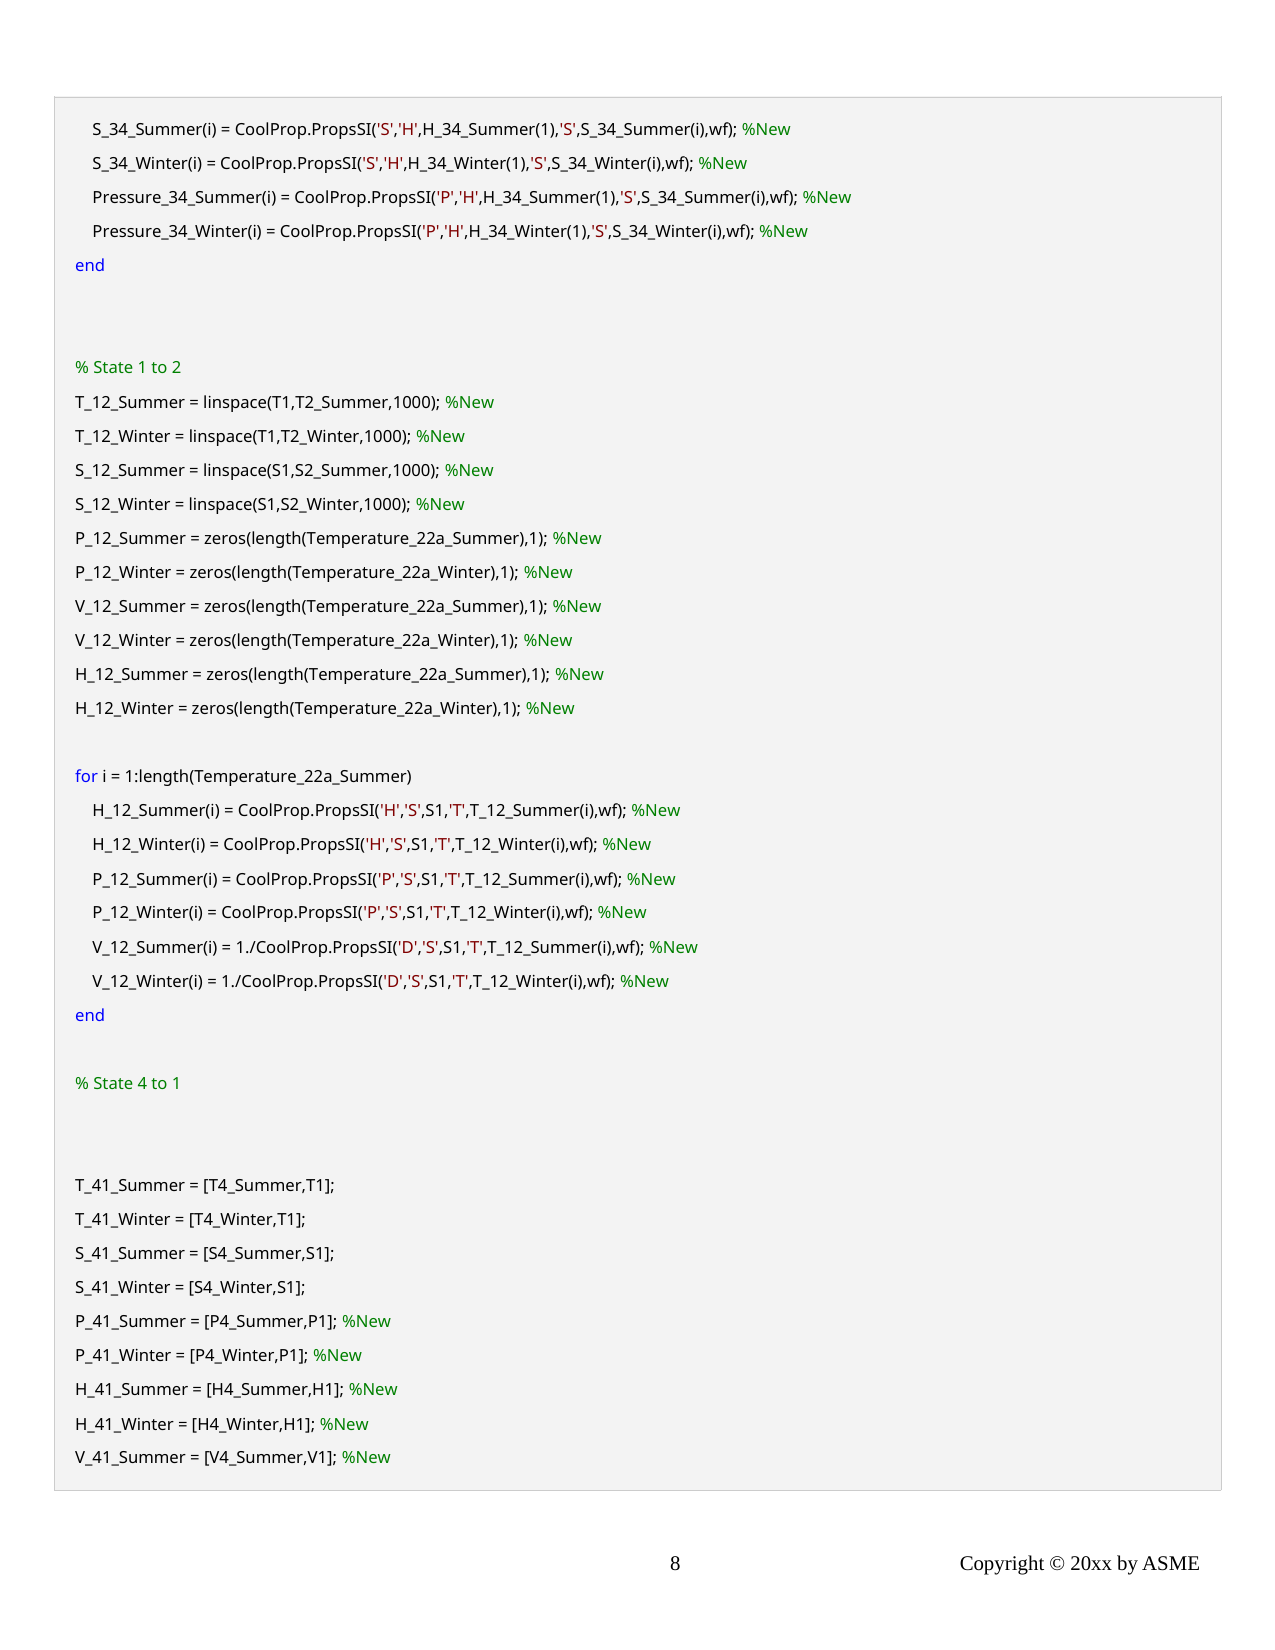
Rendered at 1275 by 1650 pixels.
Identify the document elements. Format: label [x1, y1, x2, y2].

text [55, 98, 1221, 1490]
